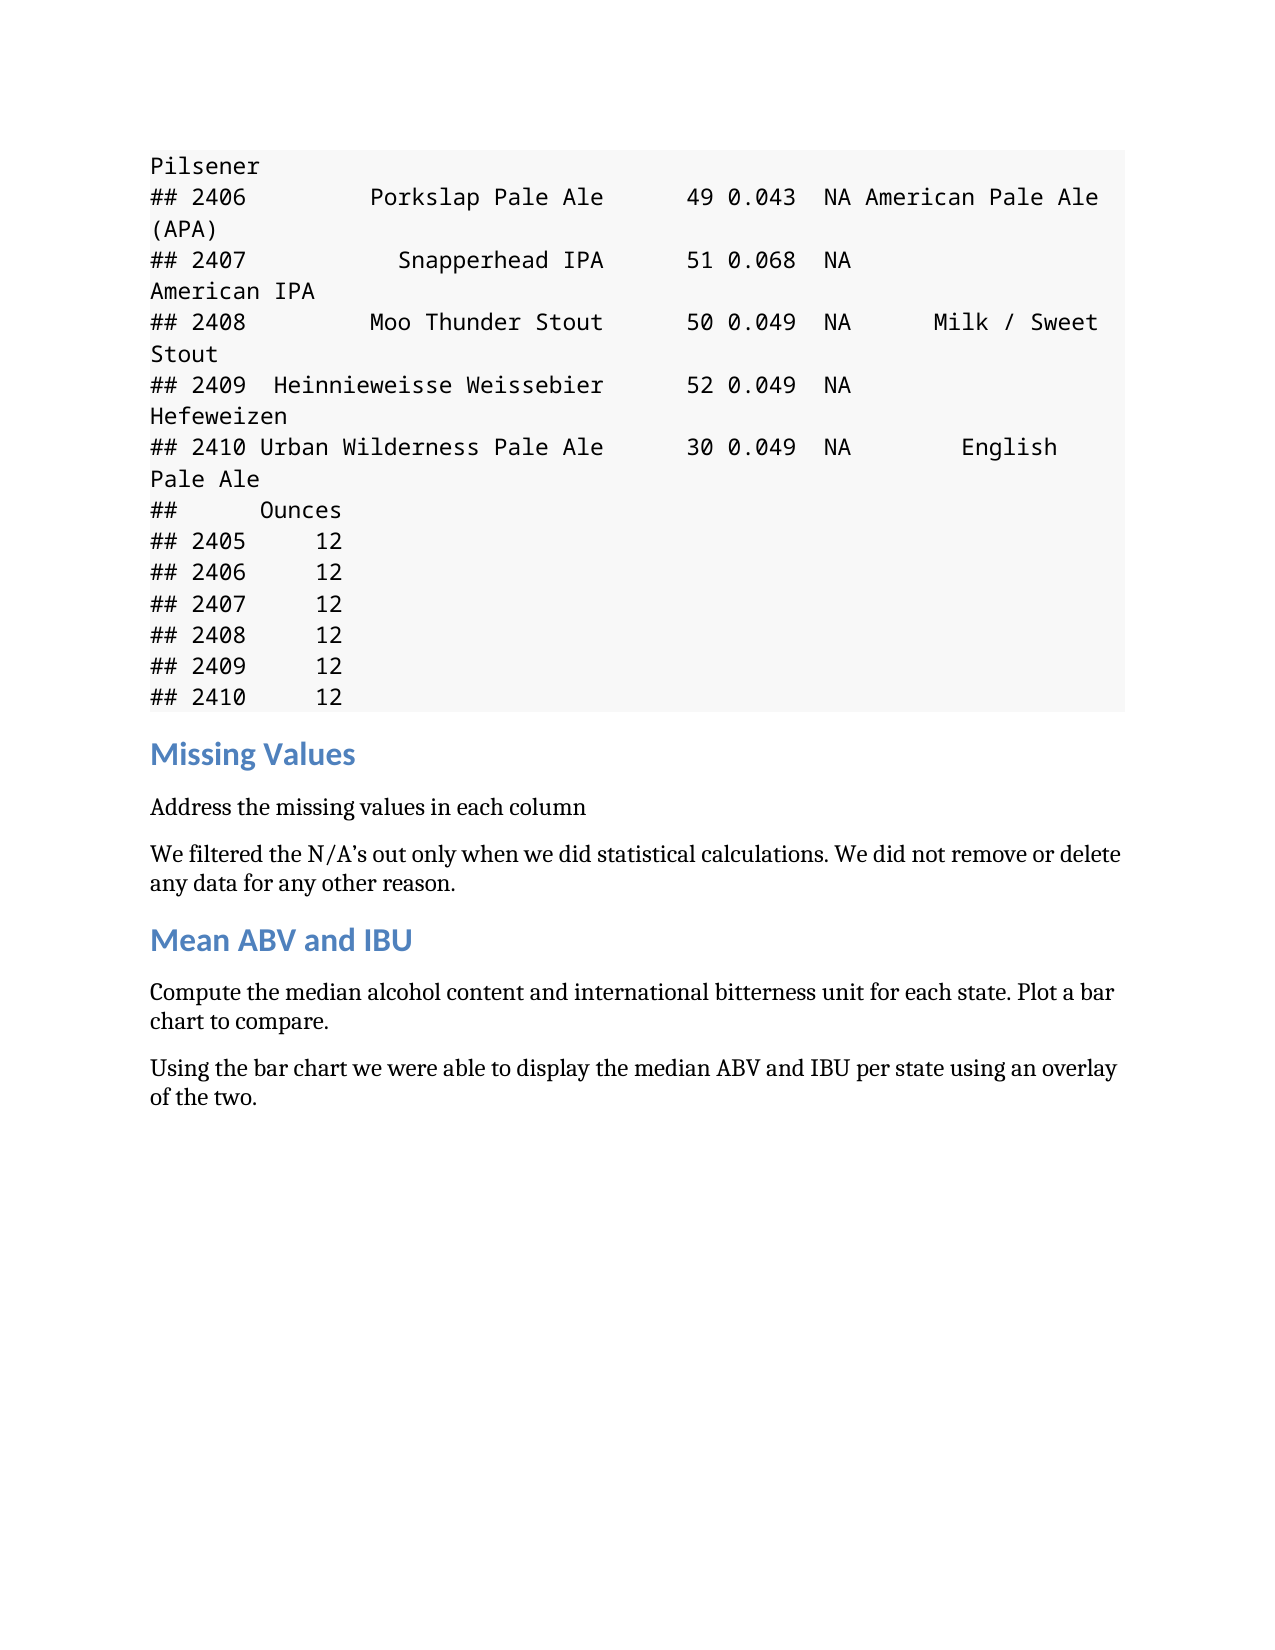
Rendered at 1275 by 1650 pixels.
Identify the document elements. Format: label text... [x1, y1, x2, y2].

subtitle Mean ABV and IBU [150, 919, 1125, 959]
subtitle Missing Values [150, 733, 1125, 774]
text We filtered the N/A’s out only when we did statistical calculations. We did not remove or delete any data for any other reason. [150, 840, 1125, 898]
text Compute the median alcohol content and international bitterness unit for each state. Plot a bar chart to compare. [150, 978, 1125, 1036]
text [150, 150, 1125, 712]
text Address the missing values in each column [150, 793, 1125, 822]
text Using the bar chart we were able to display the median ABV and IBU per state using an overlay of the two. [150, 1054, 1125, 1112]
